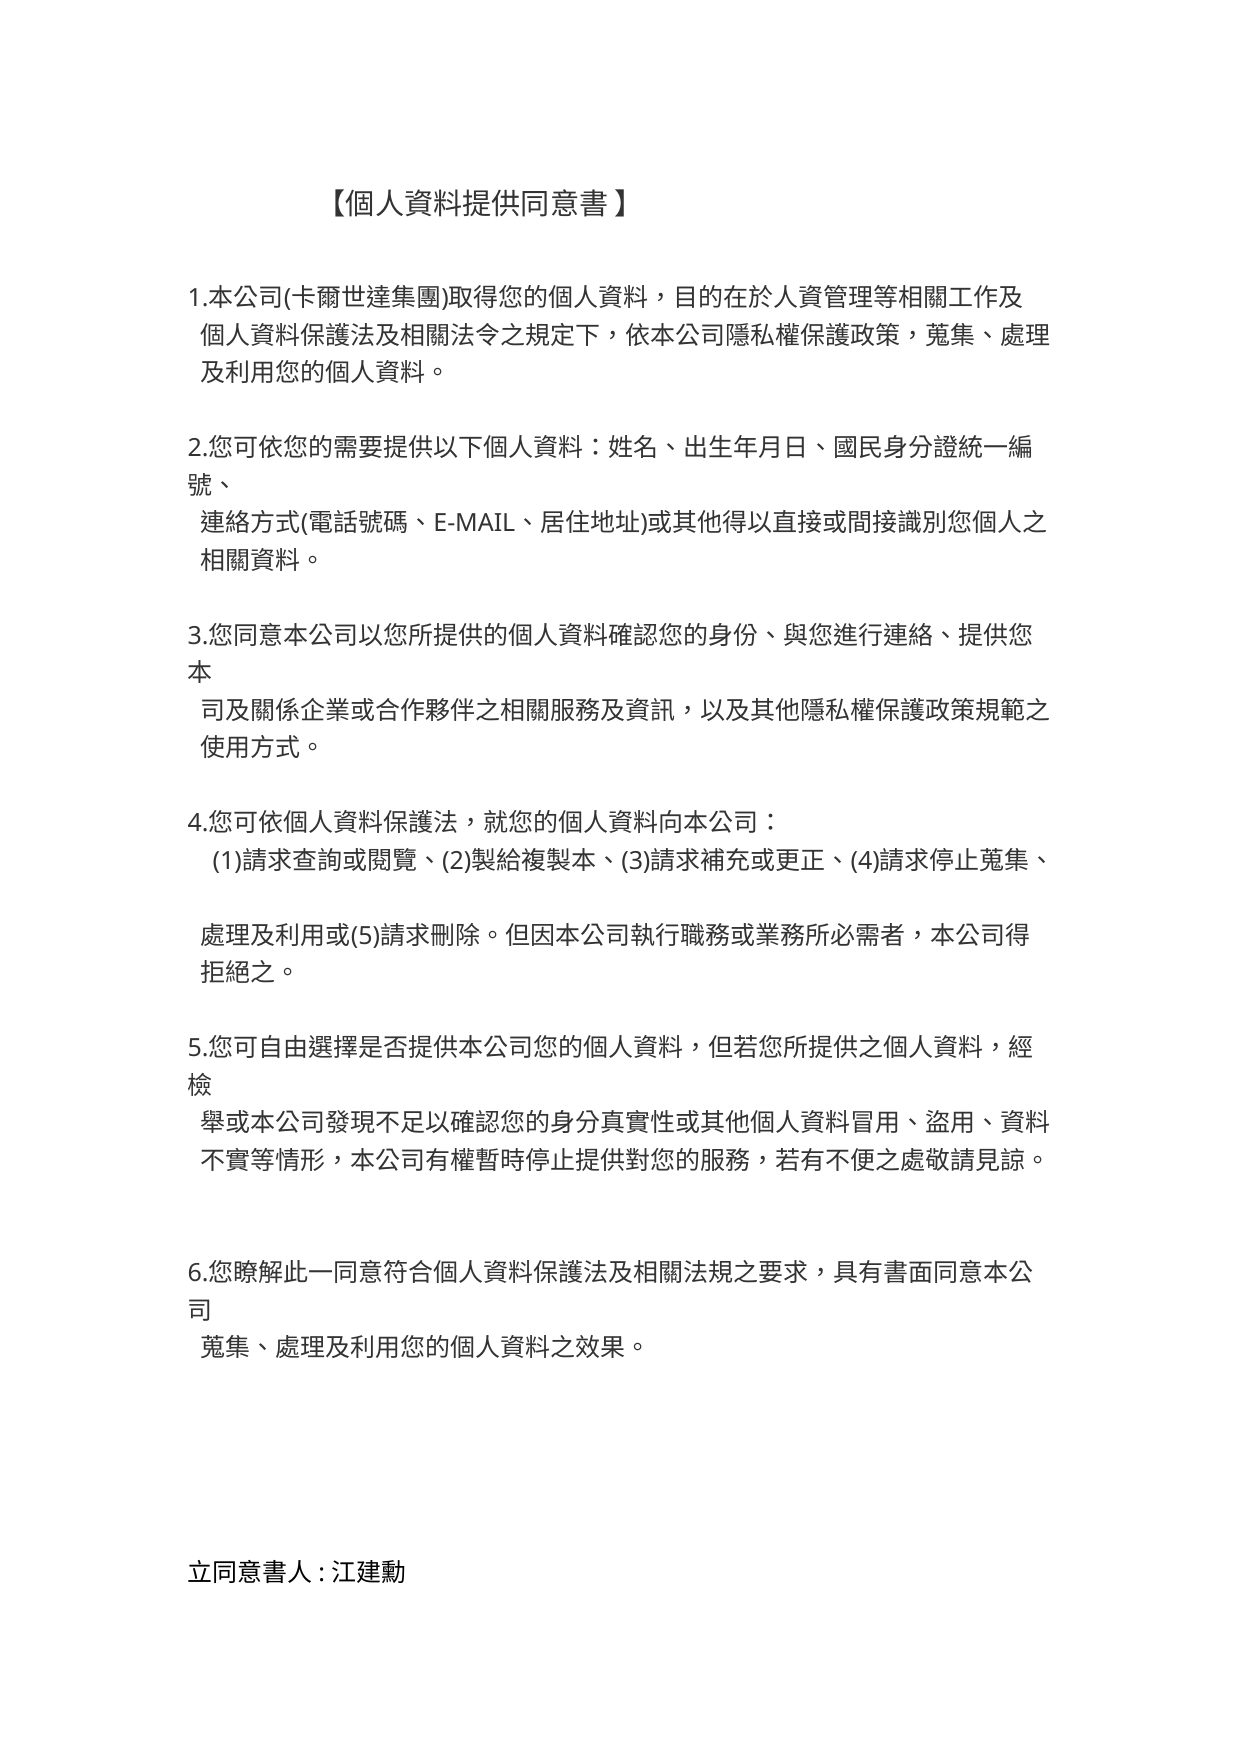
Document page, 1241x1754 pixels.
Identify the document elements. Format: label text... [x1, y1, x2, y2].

text 司及關係企業或合作夥伴之相關服務及資訊，以及其他隱私權保護政策規範之 [187, 689, 1053, 727]
text 不實等情形，本公司有權暫時停止提供對您的服務，若有不便之處敬請見諒。 [187, 1139, 1053, 1252]
text 5.您可自由選擇是否提供本公司您的個人資料，但若您所提供之個人資料，經檢 [187, 1027, 1053, 1102]
text 連絡方式(電話號碼、E-MAIL、居住地址)或其他得以直接或間接識別您個人之 [187, 502, 1053, 539]
text 【個人資料提供同意書 】 [187, 164, 1053, 239]
text 相關資料。 [187, 539, 1053, 614]
text 2.您可依您的需要提供以下個人資料：姓名、出生年月日、國民身分證統一編號、 [187, 427, 1053, 502]
text 處理及利用或(5)請求刪除。但因本公司執行職務或業務所必需者，本公司得 [187, 914, 1053, 952]
text 舉或本公司發現不足以確認您的身分真實性或其他個人資料冒用、盜用、資料 [187, 1102, 1053, 1139]
text 及利用您的個人資料。 [187, 352, 1053, 427]
text 3.您同意本公司以您所提供的個人資料確認您的身份、與您進行連絡、提供您本 [187, 614, 1053, 689]
text 6.您瞭解此一同意符合個人資料保護法及相關法規之要求，具有書面同意本公司 [187, 1252, 1053, 1327]
text 立同意書人 : 江建勳 [187, 1552, 1053, 1589]
text 個人資料保護法及相關法令之規定下，依本公司隱私權保護政策，蒐集、處理 [187, 314, 1053, 352]
text 4.您可依個人資料保護法，就您的個人資料向本公司： (1)請求查詢或閱覽、(2)製給複製本、(3)請求補充或更正、(4)請求停止蒐集、 [187, 802, 1053, 914]
text 使用方式。 [187, 727, 1053, 802]
text 拒絕之。 [187, 952, 1053, 1027]
text 1.本公司(卡爾世達集團)取得您的個人資料，目的在於人資管理等相關工作及 [187, 239, 1053, 314]
text 蒐集、處理及利用您的個人資料之效果。 [187, 1327, 1053, 1364]
